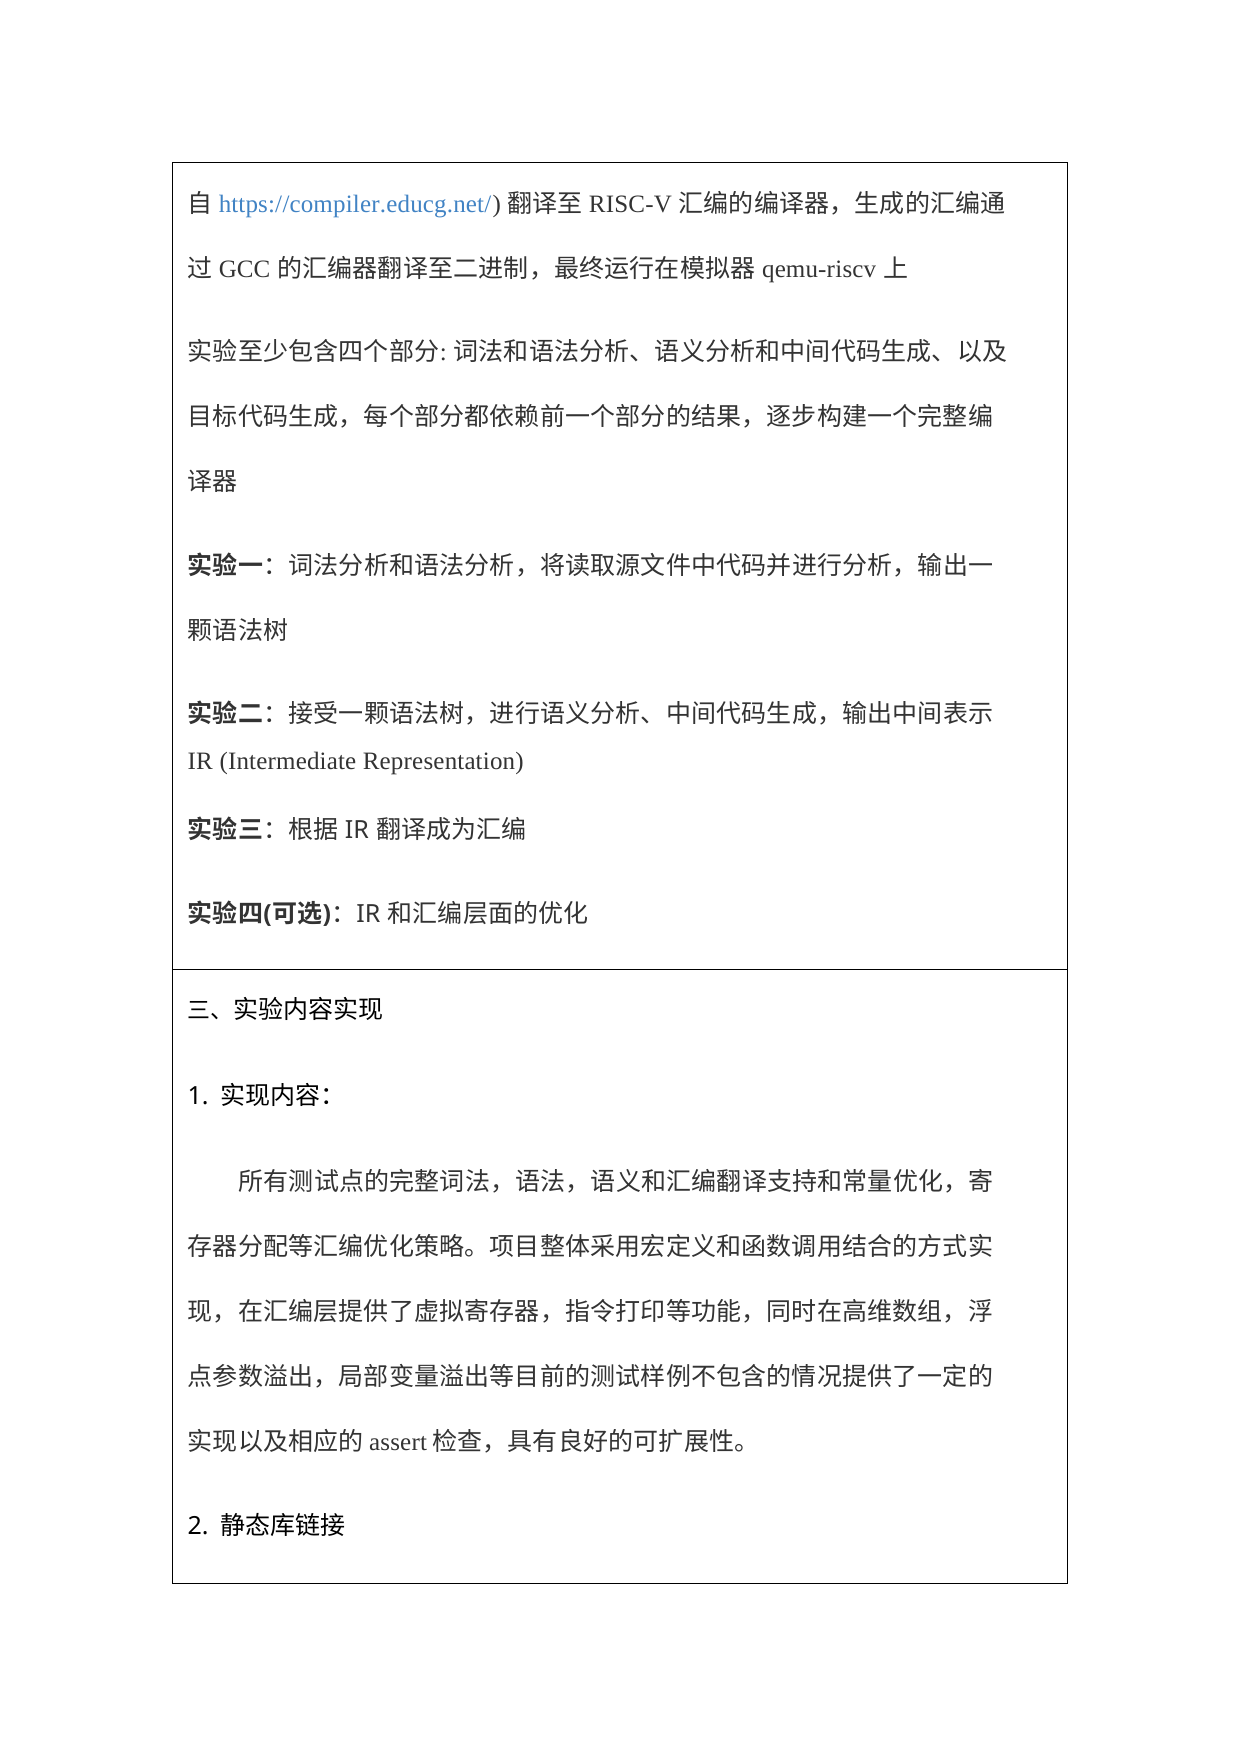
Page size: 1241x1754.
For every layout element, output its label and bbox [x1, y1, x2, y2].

table_cell [173, 970, 1067, 1583]
table_cell [173, 163, 1067, 969]
